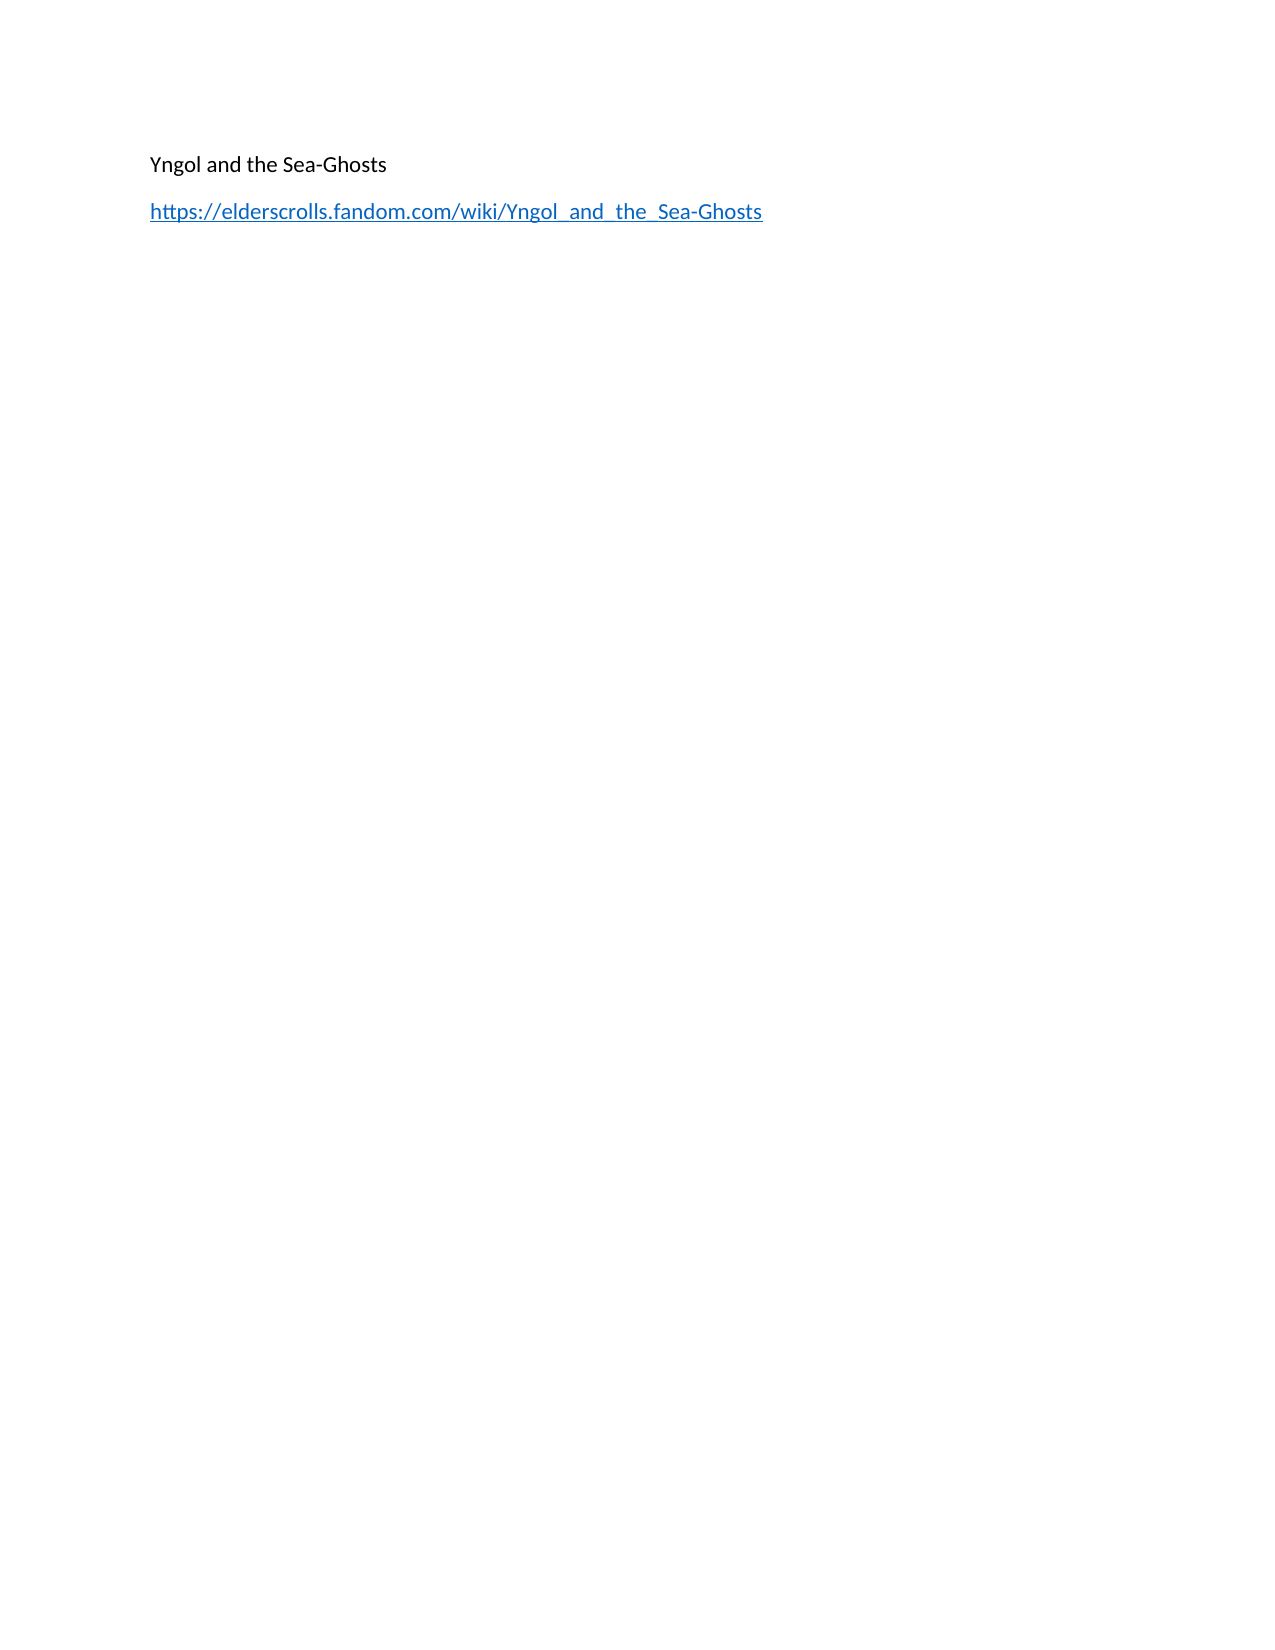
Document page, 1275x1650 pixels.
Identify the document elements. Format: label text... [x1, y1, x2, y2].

text https://elderscrolls.fandom.com/wiki/Yngol_and_the_Sea-Ghosts [150, 197, 1125, 225]
text Yngol and the Sea-Ghosts [150, 150, 1125, 178]
